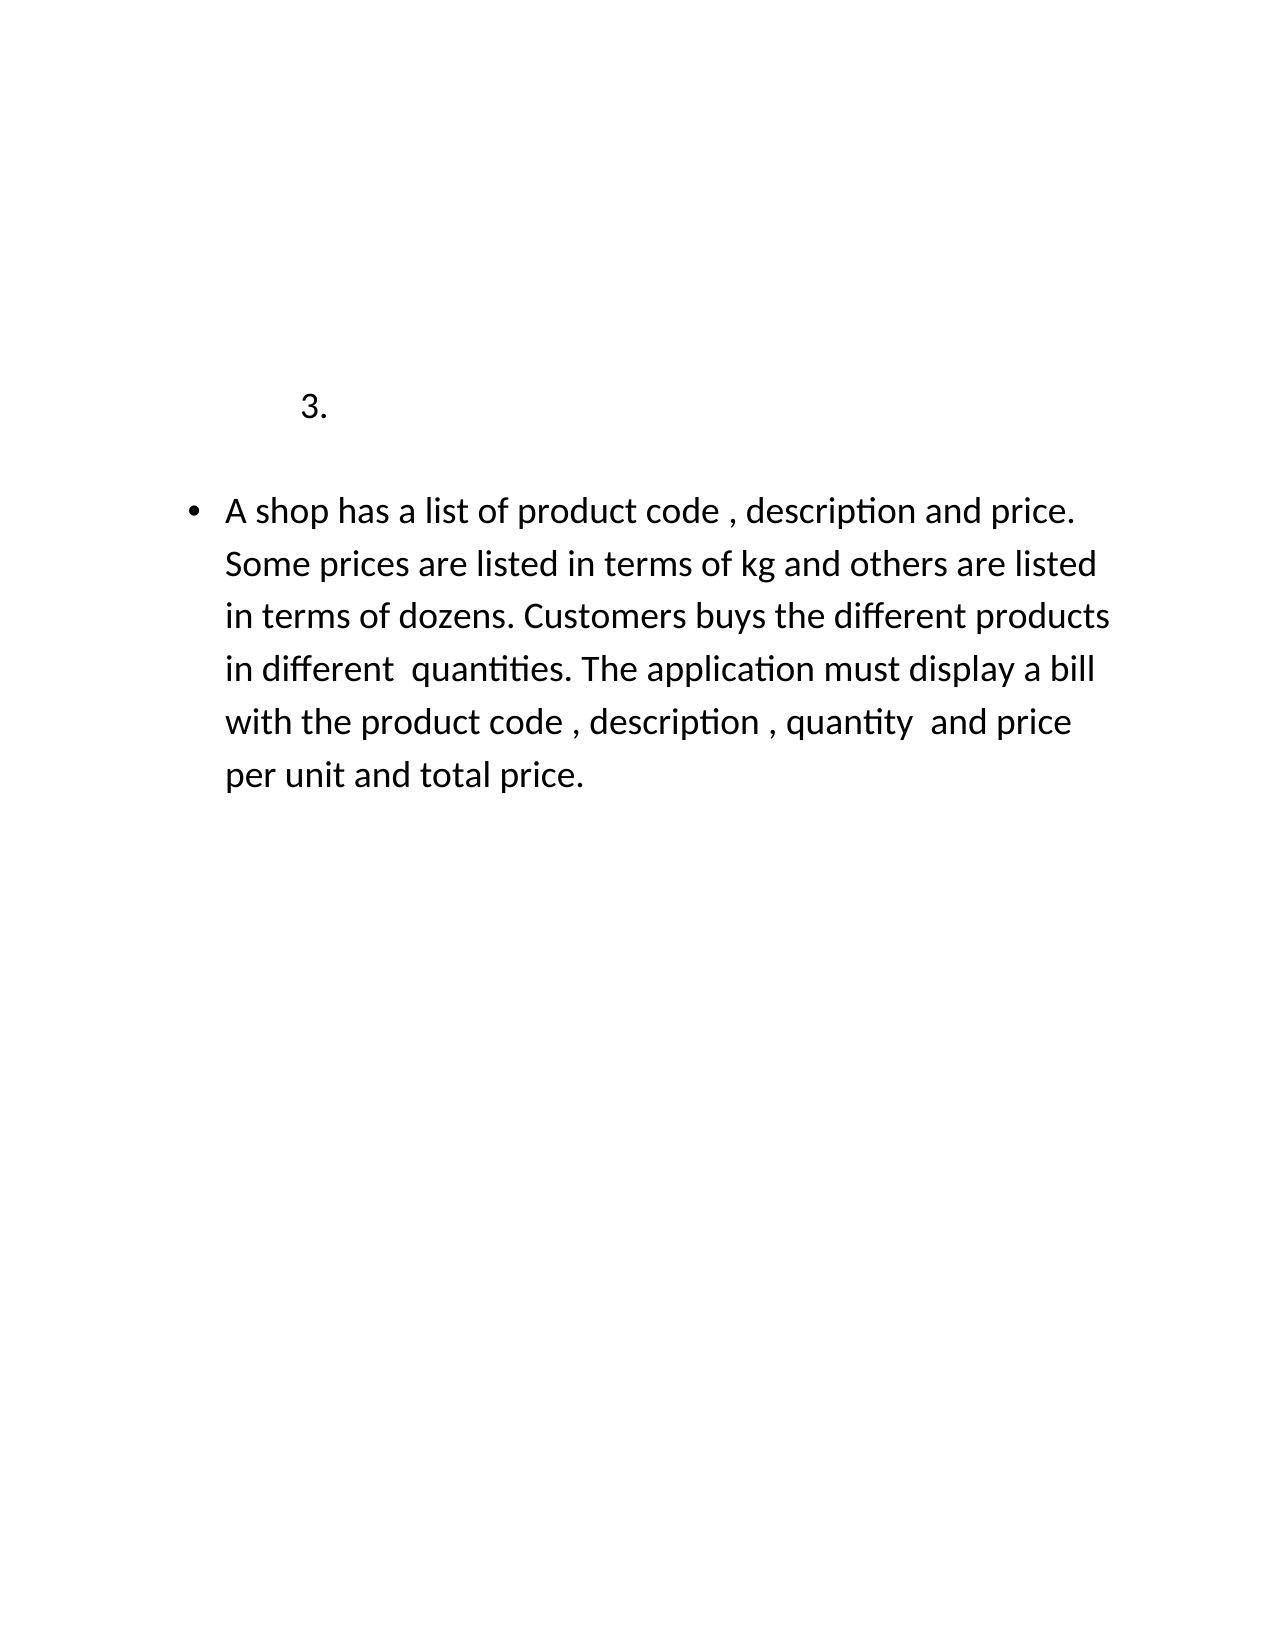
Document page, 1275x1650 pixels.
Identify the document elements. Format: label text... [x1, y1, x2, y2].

list 3. [300, 382, 1125, 427]
list A shop has a list of product code , description and price. Some prices are listed in terms of kg and others are listed in terms of dozens. Customers buys the different products in different quantities. The application must display a bill with the product code , description , quantity and price per unit and total price. [187, 487, 1125, 796]
